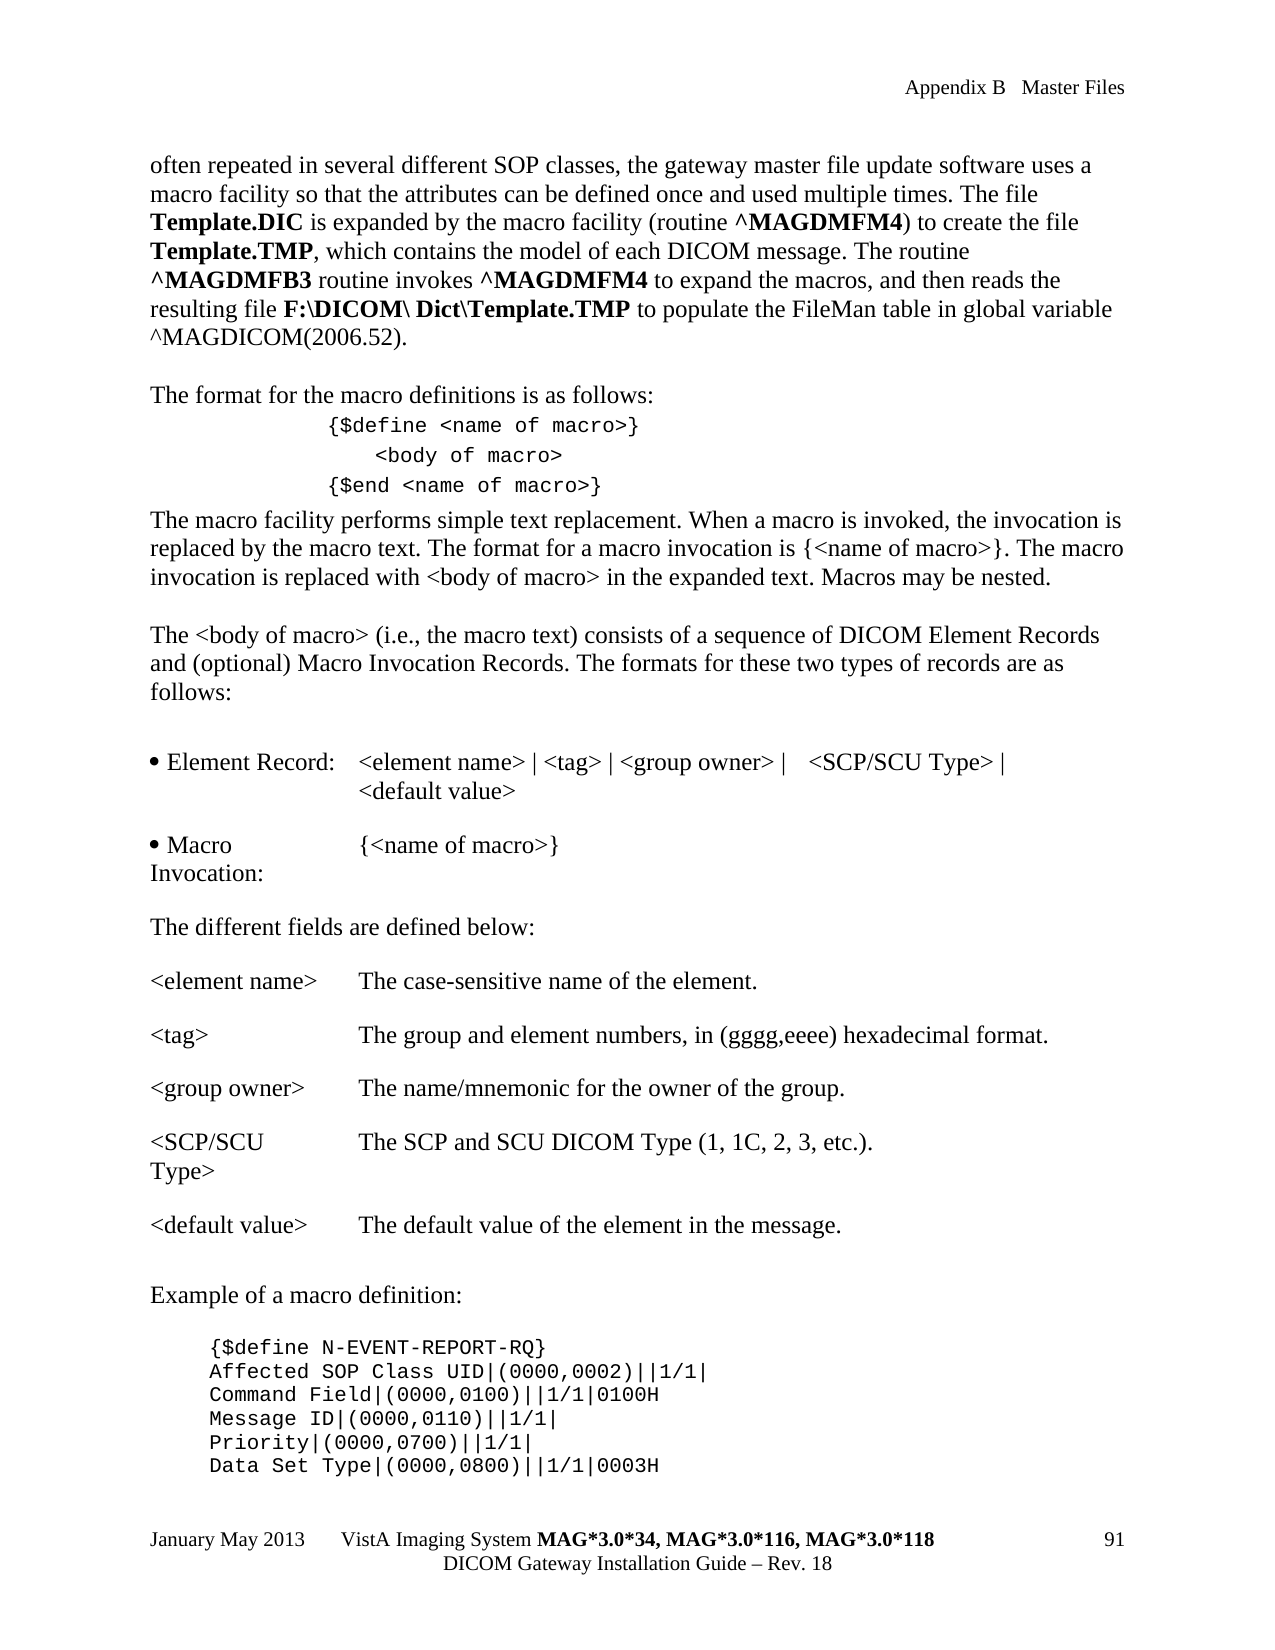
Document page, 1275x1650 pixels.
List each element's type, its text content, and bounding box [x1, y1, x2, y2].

text {$end <name of macro>} [327, 475, 1125, 498]
text Data Set Type|(0000,0800)||1/1|0003H [209, 1455, 1125, 1479]
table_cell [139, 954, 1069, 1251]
text Affected SOP Class UID|(0000,0002)||1/1| [209, 1361, 1125, 1384]
text <body of macro> [375, 445, 1125, 468]
text {$define N-EVENT-REPORT-RQ} [209, 1337, 1125, 1361]
text Message ID|(0000,0110)||1/1| [209, 1408, 1125, 1432]
text Example of a macro definition: [150, 1280, 1125, 1308]
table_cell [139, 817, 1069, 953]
text The macro facility performs simple text replacement. When a macro is invoked, the invocation is replaced by the macro text. The format for a macro invocation is {<name of macro>}. The macro invocation is replaced with <body of macro> in the expanded text. Macros may be nested. [150, 505, 1125, 591]
text {$define <name of macro>} [327, 415, 1125, 439]
text Priority|(0000,0700)||1/1| [209, 1432, 1125, 1455]
text The <body of macro> (i.e., the macro text) consists of a sequence of DICOM Element Records and (optional) Macro Invocation Records. The formats for these two types of records are as follows: [150, 620, 1125, 706]
text The format for the macro definitions is as follows: [150, 380, 1125, 409]
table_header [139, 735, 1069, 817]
text Command Field|(0000,0100)||1/1|0100H [209, 1384, 1125, 1408]
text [150, 150, 1125, 351]
